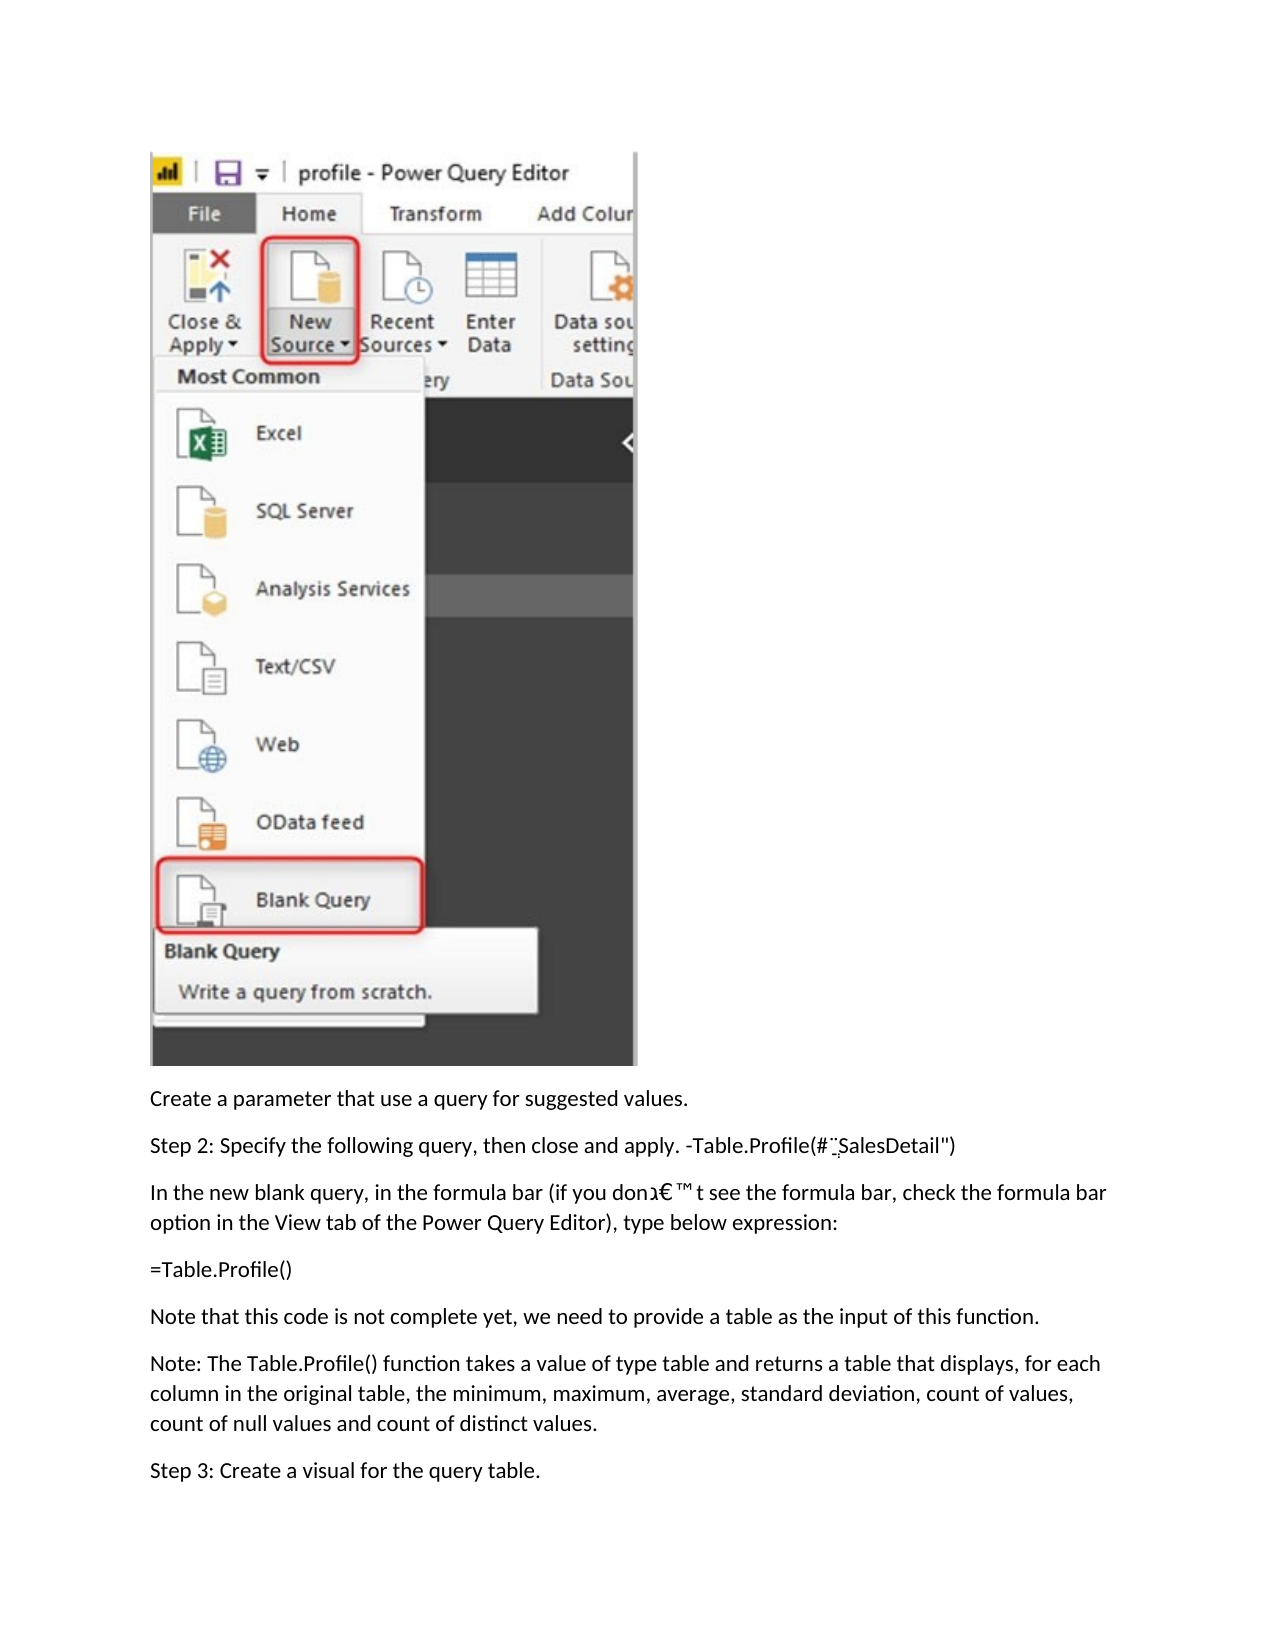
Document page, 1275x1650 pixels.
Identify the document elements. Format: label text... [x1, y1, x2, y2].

text Step 2: Specify the following query, then close and apply. -Table.Profile(#ֲ¨SalesDetail") [150, 1131, 1125, 1159]
text Note: The Table.Profile() function takes a value of type table and returns a table that displays, for each column in the original table, the minimum, maximum, average, standard deviation, count of values, count of null values and count of distinct values. [150, 1349, 1125, 1438]
text Note that this code is not complete yet, we need to provide a table as the input of this function. [150, 1302, 1125, 1330]
text Create a parameter that use a query for suggested values. [150, 1084, 1125, 1113]
text Step 3: Create a visual for the query table. [150, 1456, 1125, 1484]
picture [150, 150, 638, 1066]
text In the new blank query, in the formula bar (if you donג€™t see the formula bar, check the formula bar option in the View tab of the Power Query Editor), type below expression: [150, 1178, 1125, 1237]
text =Table.Profile() [150, 1255, 1125, 1283]
